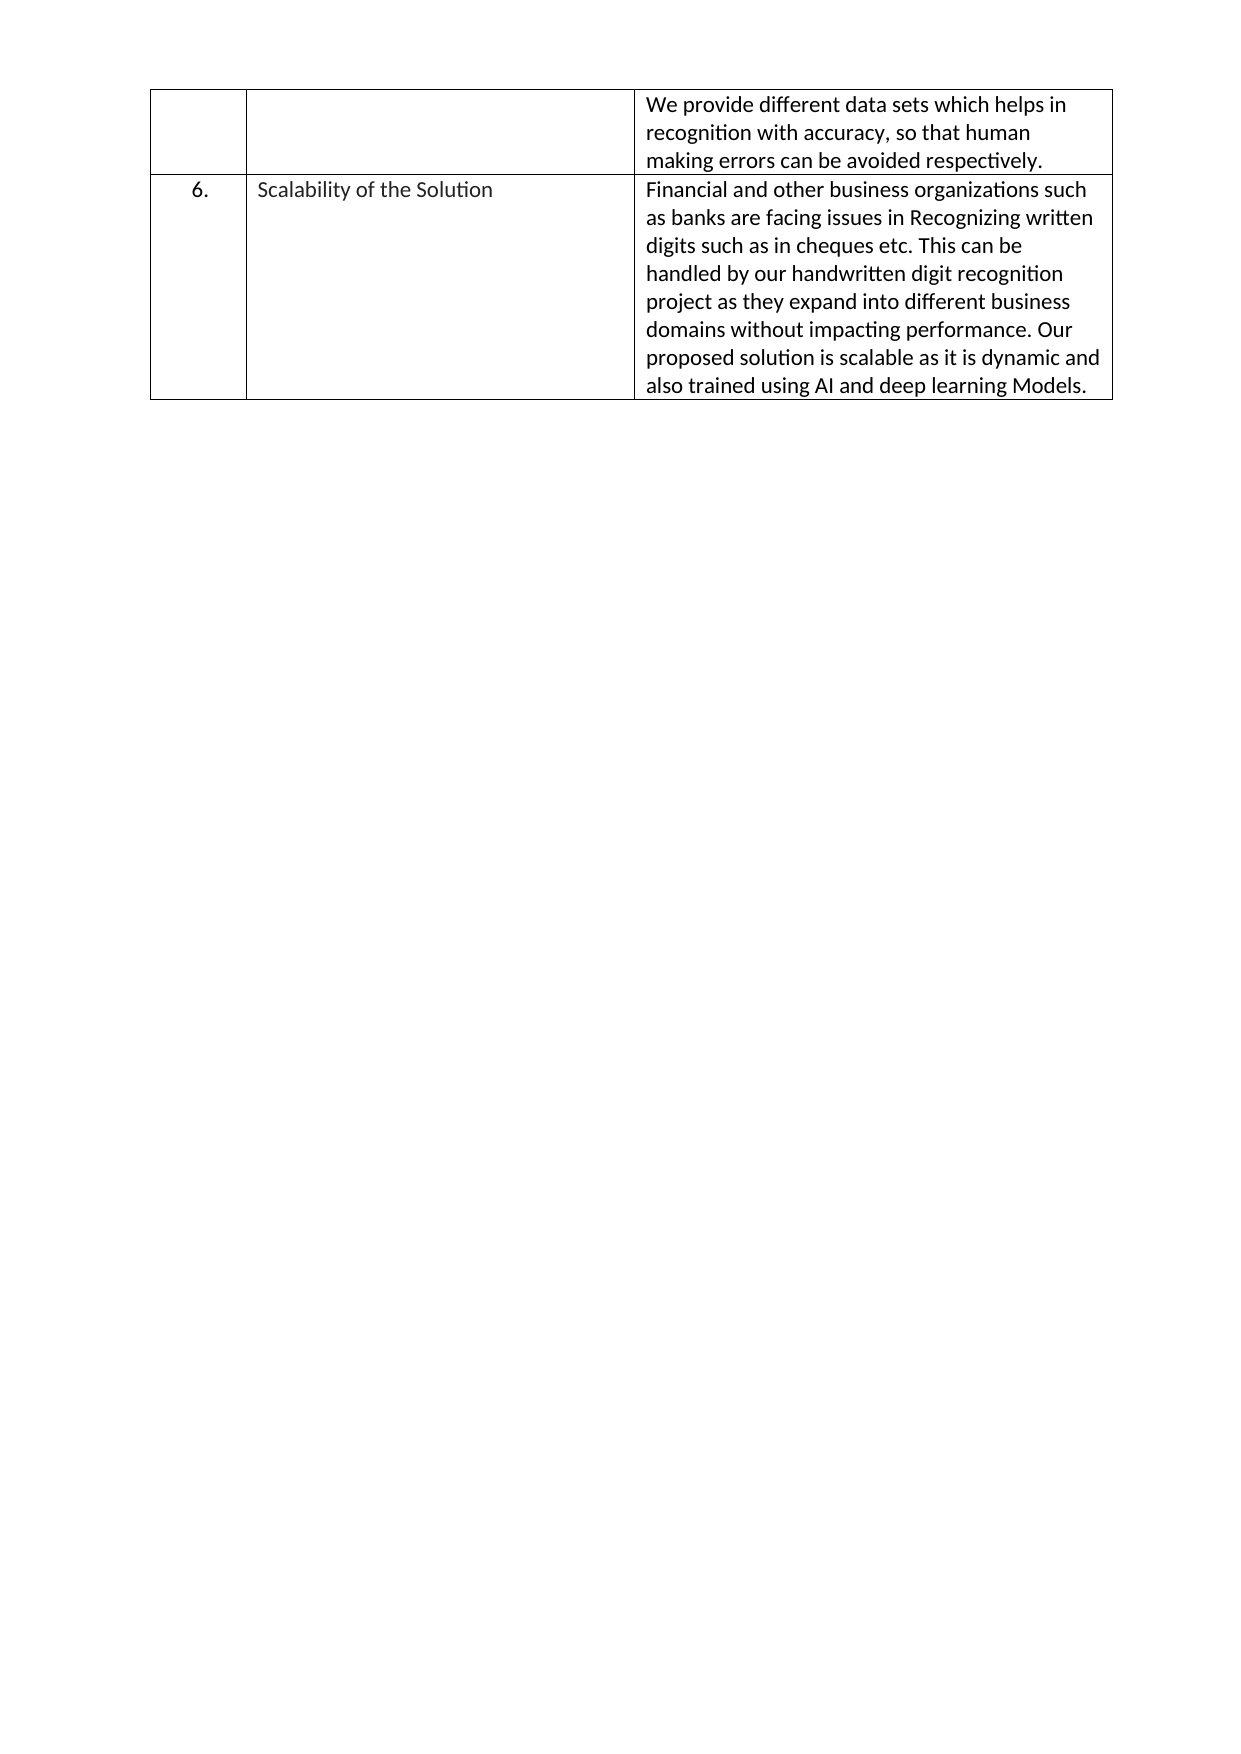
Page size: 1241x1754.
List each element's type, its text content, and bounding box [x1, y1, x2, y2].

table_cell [635, 90, 1112, 174]
table_cell [151, 175, 246, 399]
table_cell Financial and other business organizations such as banks are facing issues in Recognizing written digits such as in cheques etc. This can be handled by our handwritten digit recognition project as they expand into different business domains without impacting performance. Our proposed solution is scalable as it is dynamic and also trained using AI and deep learning Models. [635, 175, 1112, 399]
table_cell Scalability of the Solution [247, 175, 634, 399]
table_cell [247, 90, 634, 174]
table_cell [151, 90, 246, 174]
